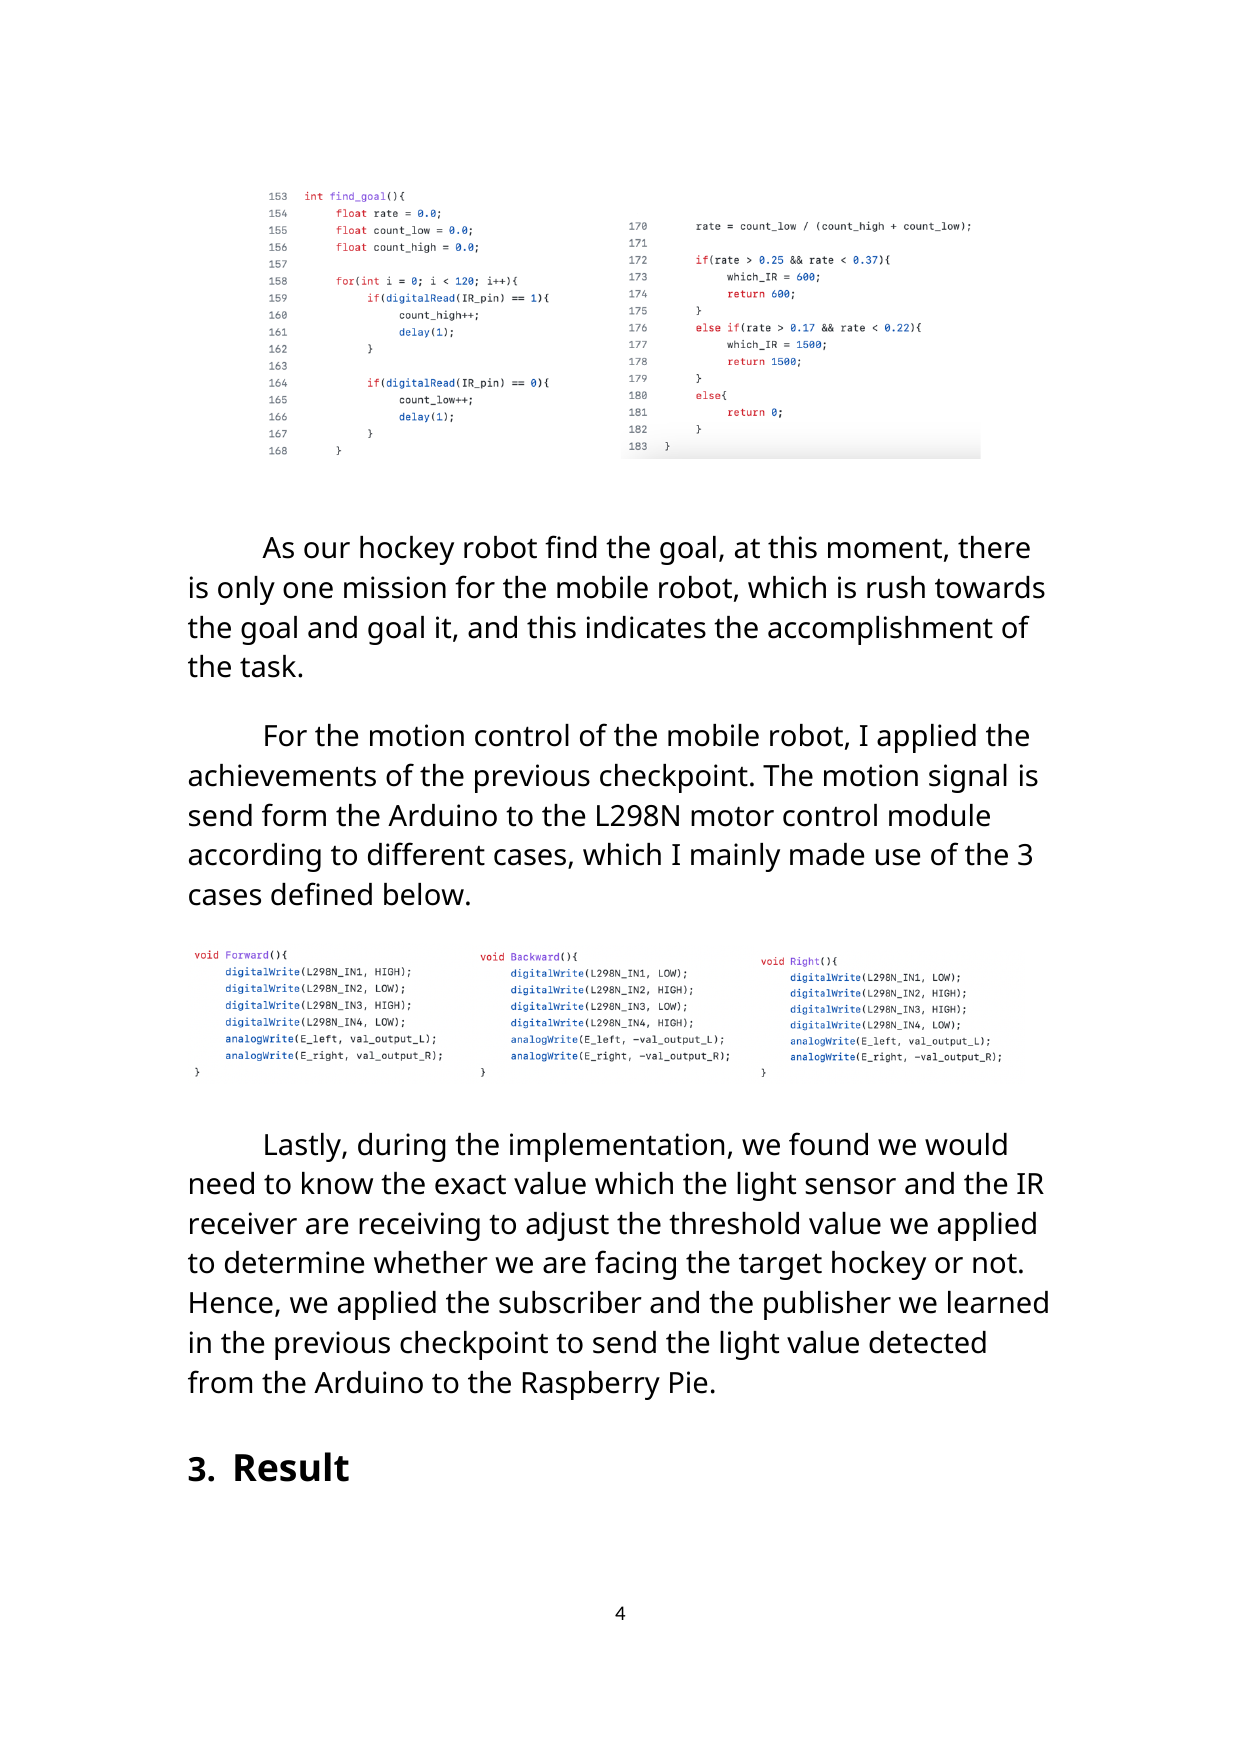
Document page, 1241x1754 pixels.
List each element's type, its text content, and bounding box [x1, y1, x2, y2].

text Lastly, during the implementation, we found we would need to know the exact value which the light sensor and the IR receiver are receiving to adjust the threshold value we applied to determine whether we are facing the target hockey or not. Hence, we applied the subscriber and the publisher we learned in the previous checkpoint to send the light value detected from the Arduino to the Raspberry Pie. [187, 1124, 1053, 1402]
picture [259, 189, 981, 459]
text As our hockey robot find the goal, at this moment, there is only one mission for the mobile robot, which is rush towards the goal and goal it, and this indicates the accomplishment of the task. [187, 528, 1053, 686]
picture [187, 943, 1026, 1084]
list Result [187, 1441, 1053, 1492]
text For the motion control of the mobile robot, I applied the achievements of the previous checkpoint. The motion signal is send form the Arduino to the L298N motor control module according to different cases, which I mainly made use of the 3 cases defined below. [187, 716, 1053, 914]
